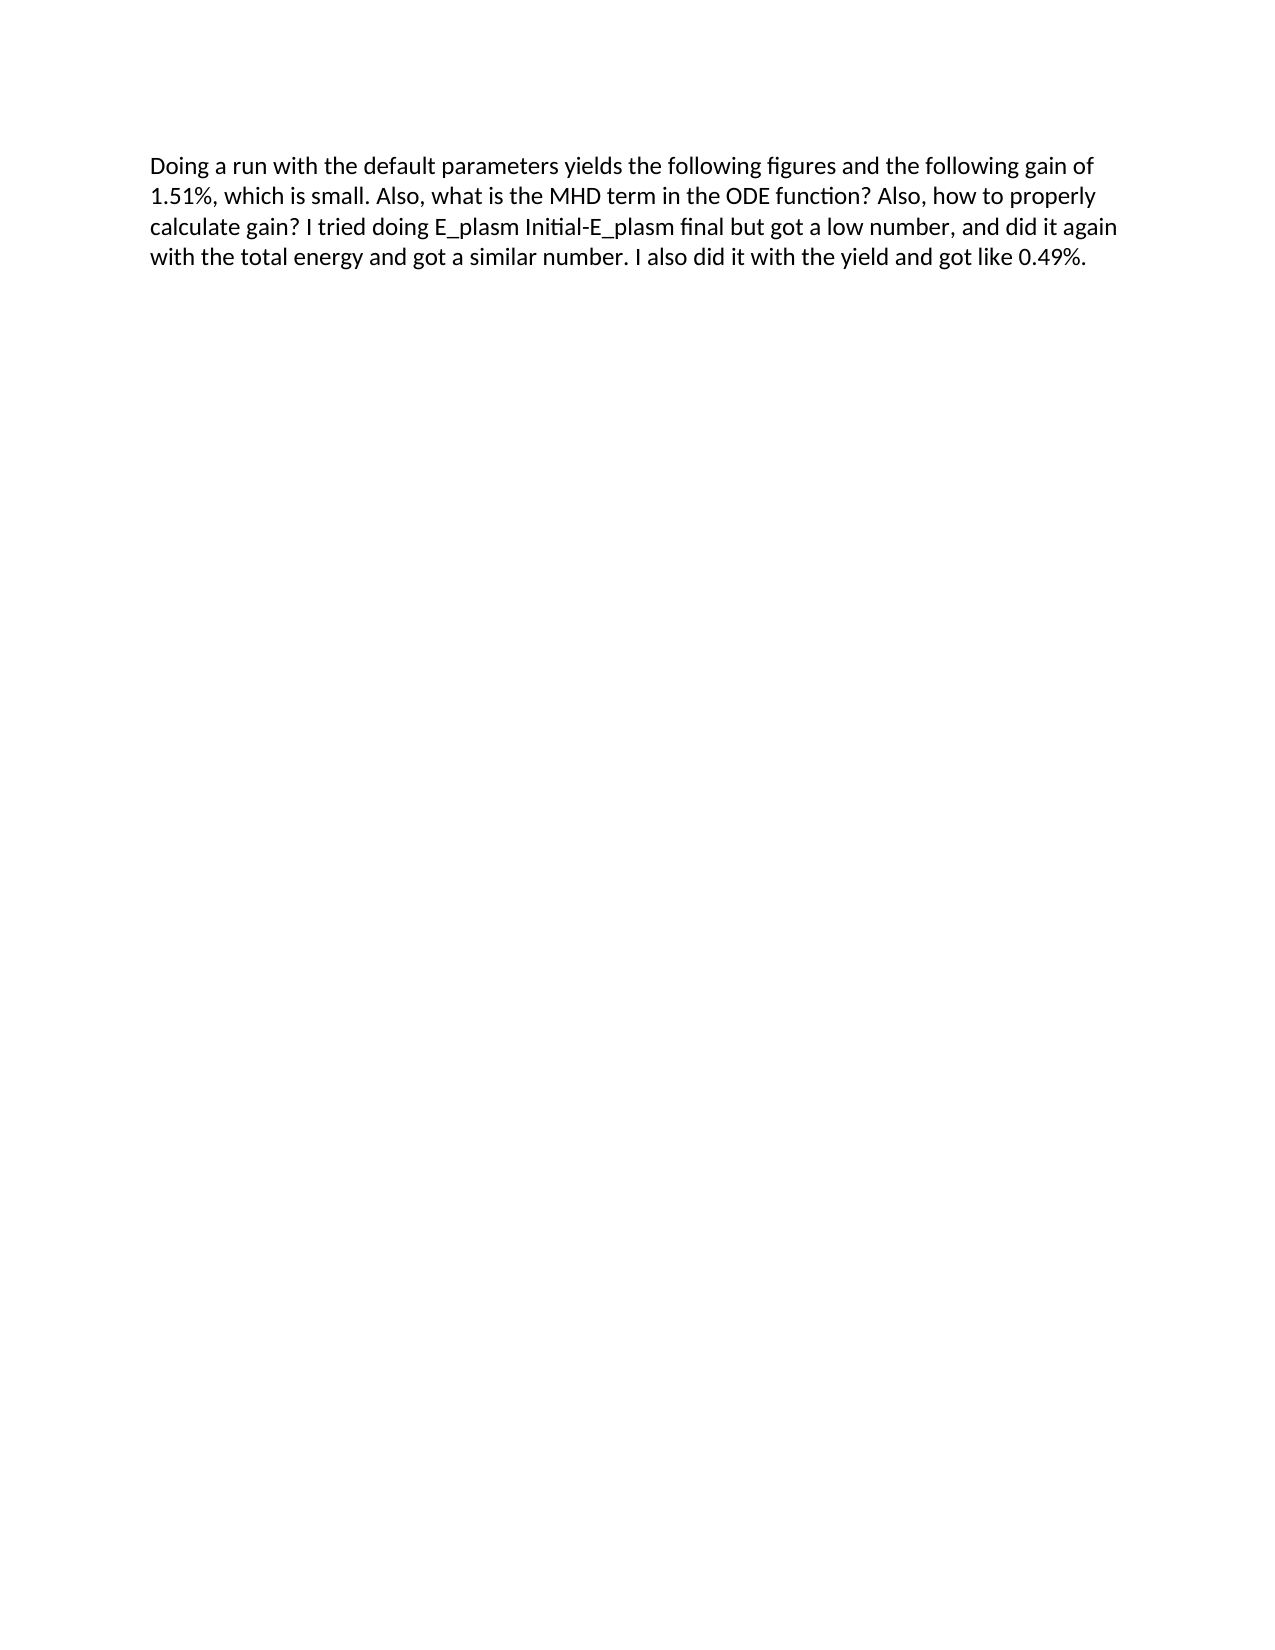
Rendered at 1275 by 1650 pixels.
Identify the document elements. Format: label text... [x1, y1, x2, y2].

text Doing a run with the default parameters yields the following figures and the following gain of 1.51%, which is small. Also, what is the MHD term in the ODE function? Also, how to properly calculate gain? I tried doing E_plasm Initial-E_plasm final but got a low number, and did it again with the total energy and got a similar number. I also did it with the yield and got like 0.49%. [150, 150, 1125, 272]
